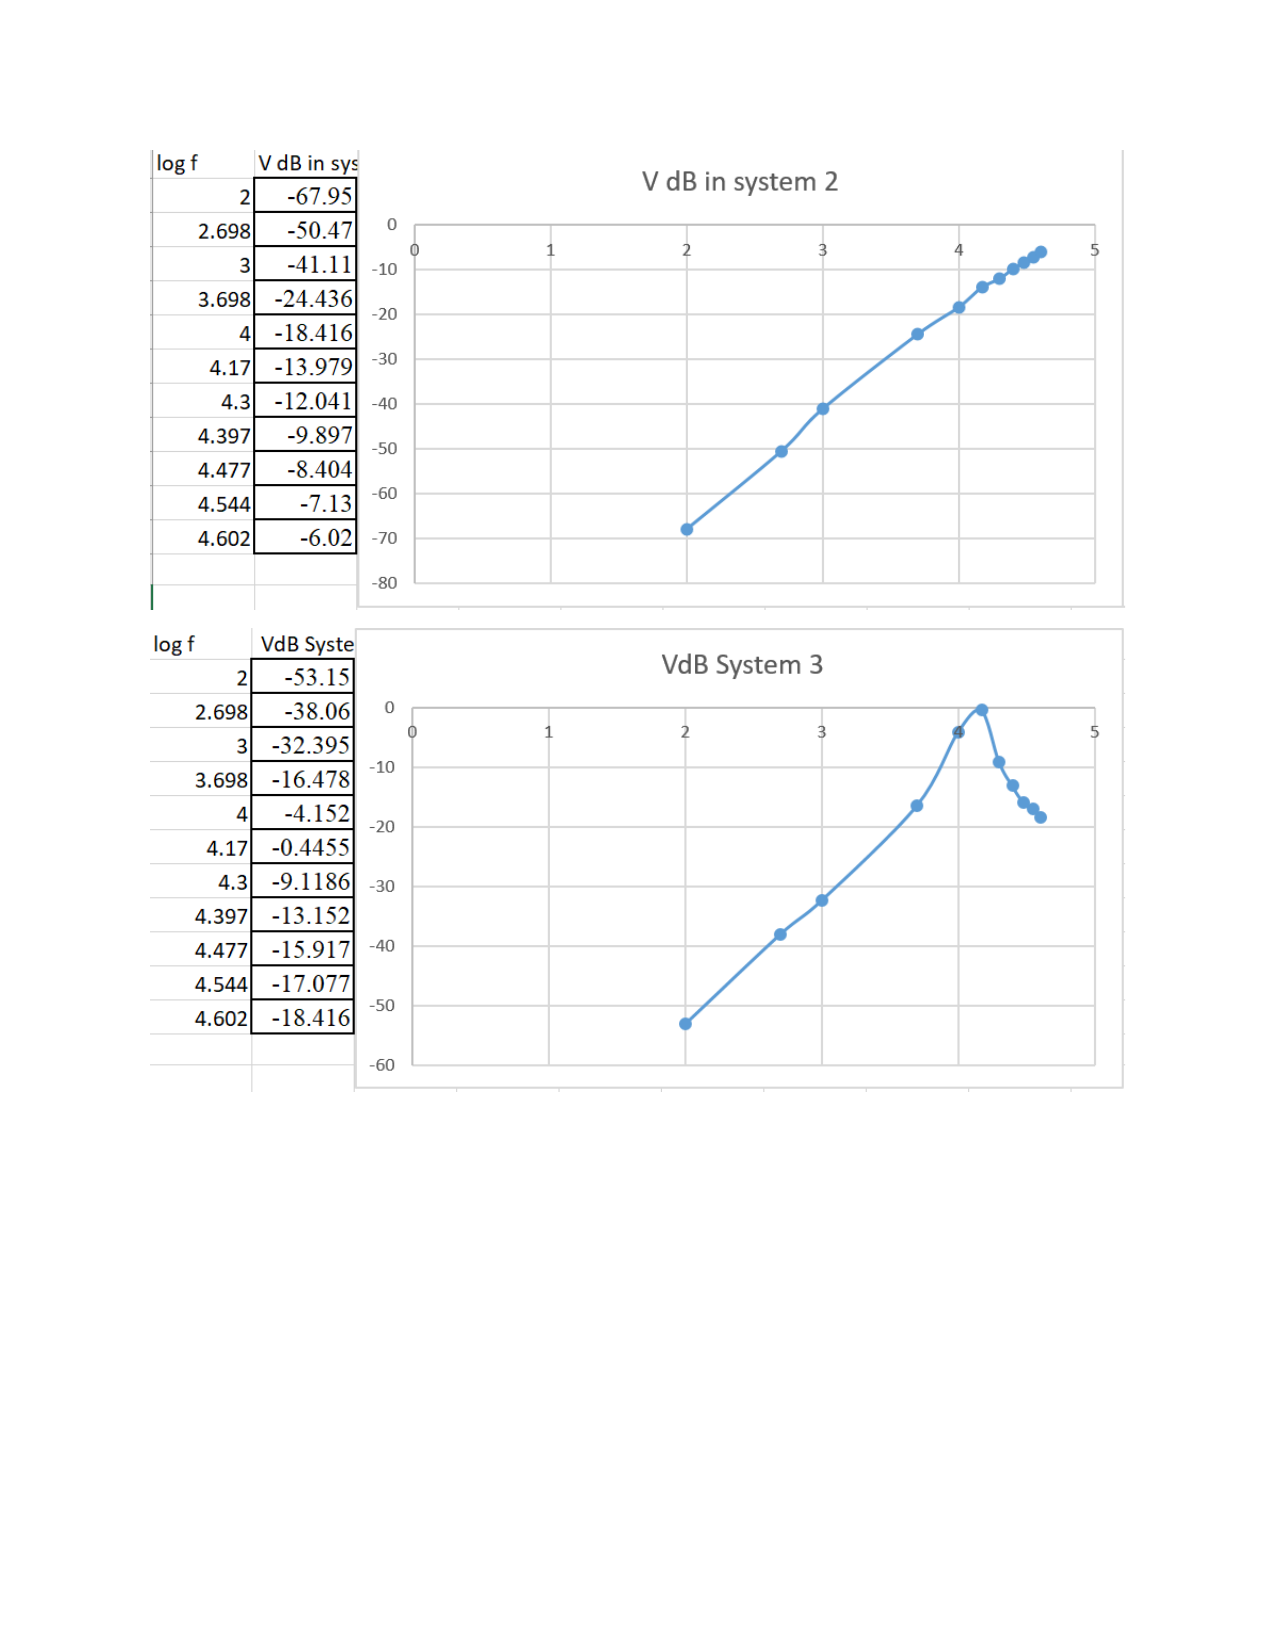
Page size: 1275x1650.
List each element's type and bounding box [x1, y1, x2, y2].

picture [150, 628, 1125, 1092]
picture [150, 150, 1125, 610]
